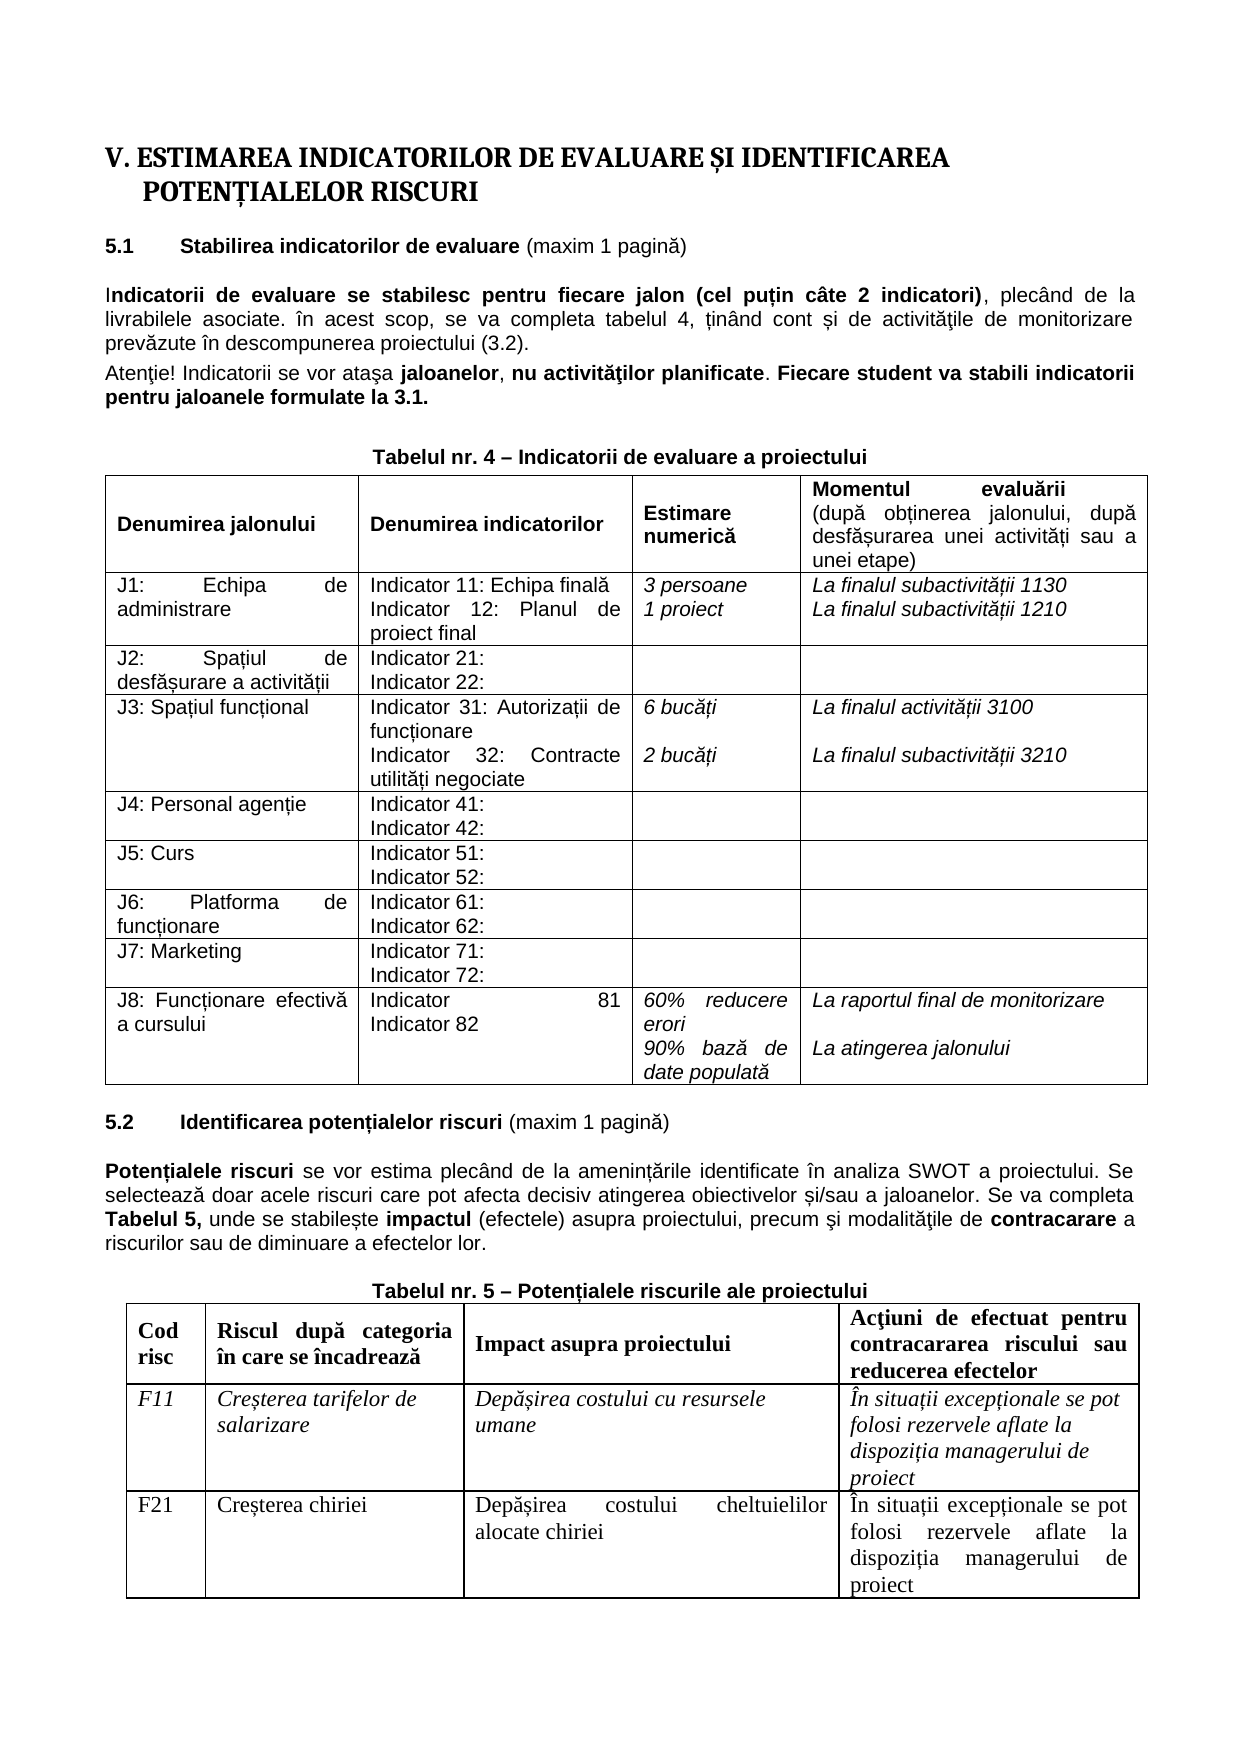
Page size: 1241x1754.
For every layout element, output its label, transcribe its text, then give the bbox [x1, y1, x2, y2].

table_header Denumirea indicatorilor [359, 476, 632, 572]
table_cell Indicator 61: Indicator 62: [359, 890, 632, 938]
table_header Denumirea jalonului [106, 476, 358, 572]
table_cell J4: Personal agenție [106, 792, 358, 840]
table_cell F11 [127, 1385, 205, 1490]
subtitle 5.2 Identificarea potențialelor riscuri (maxim 1 pagină) [105, 1110, 1135, 1134]
table_header Riscul după categoria în care se încadrează [206, 1304, 463, 1383]
table_header Estimare numerică [633, 476, 800, 572]
table_cell [801, 890, 1147, 938]
table_cell La finalul activității 3100 La finalul subactivității 3210 [801, 695, 1147, 791]
text V. ESTIMAREA INDICATORILOR DE EVALUARE ȘI IDENTIFICAREA POTENȚIALELOR RISCURI [105, 142, 1135, 209]
table_cell [801, 792, 1147, 840]
table_cell J7: Marketing [106, 939, 358, 987]
table_cell [801, 646, 1147, 694]
text Indicatorii de evaluare se stabilesc pentru fiecare jalon (cel puțin câte 2 indicatori), plecând de la livrabilele asociate. în acest scop, se va completa tabelul 4, ținând cont și de activităţile de monitorizare prevăzute în descompunerea proiectului (3.2). [105, 283, 1135, 354]
text Atenţie! Indicatorii se vor ataşa jaloanelor, nu activităţilor planificate. Fiecare student va stabili indicatorii pentru jaloanele formulate la 3.1. [105, 361, 1135, 409]
table_cell J5: Curs [106, 841, 358, 889]
table_cell În situații excepționale se pot folosi rezervele aflate la dispoziția managerului de proiect [840, 1492, 1138, 1597]
table_cell Indicator 51: Indicator 52: [359, 841, 632, 889]
text Potențialele riscuri se vor estima plecând de la amenințările identificate în analiza SWOT a proiectului. Se selectează doar acele riscuri care pot afecta decisiv atingerea obiectivelor și/sau a jaloanelor. Se va completa Tabelul 5, unde se stabilește impactul (efectele) asupra proiectului, precum şi modalităţile de contracarare a riscurilor sau de diminuare a efectelor lor. [105, 1159, 1135, 1254]
subtitle 5.1 Stabilirea indicatorilor de evaluare (maxim 1 pagină) [105, 234, 1135, 258]
table_cell J6: Platforma de funcționare [106, 890, 358, 938]
table_cell [633, 646, 800, 694]
text Tabelul nr. 4 – Indicatorii de evaluare a proiectului [105, 445, 1135, 469]
table_cell [801, 939, 1147, 987]
table_cell Indicator 21: Indicator 22: [359, 646, 632, 694]
table_header Acţiuni de efectuat pentru contracararea riscului sau reducerea efectelor [840, 1304, 1138, 1383]
table_cell Depășirea costului cu resursele umane [465, 1385, 838, 1490]
table_cell [633, 939, 800, 987]
table_cell Indicator 41: Indicator 42: [359, 792, 632, 840]
table_cell Creșterea chiriei [206, 1492, 463, 1597]
table_cell Indicator 11: Echipa finală Indicator 12: Planul de proiect final [359, 573, 632, 645]
table_cell Indicator 31: Autorizații de funcționare Indicator 32: Contracte utilități negociate [359, 695, 632, 791]
table_cell 6 bucăți 2 bucăți [633, 695, 800, 791]
table_cell J8: Funcționare efectivă a cursului [106, 988, 358, 1084]
table_cell Indicator 81 Indicator 82 [359, 988, 632, 1084]
table_header Impact asupra proiectului [465, 1304, 838, 1383]
table_cell La finalul subactivității 1130 La finalul subactivității 1210 [801, 573, 1147, 645]
table_header Momentul evaluării (după obținerea jalonului, după desfășurarea unei activități sau a unei etape) [801, 476, 1147, 572]
table_cell 60% reducere erori 90% bază de date populată [633, 988, 800, 1084]
text Tabelul nr. 5 – Potențialele riscurile ale proiectului [105, 1278, 1135, 1302]
table_cell [633, 890, 800, 938]
table_cell F21 [127, 1492, 205, 1597]
table_cell La raportul final de monitorizare La atingerea jalonului [801, 988, 1147, 1084]
table_cell 3 persoane 1 proiect [633, 573, 800, 645]
table_cell În situații excepționale se pot folosi rezervele aflate la dispoziția managerului de proiect [840, 1385, 1138, 1490]
table_cell [633, 841, 800, 889]
table_cell Creșterea tarifelor de salarizare [206, 1385, 463, 1490]
table_cell [801, 841, 1147, 889]
table_header Cod risc [127, 1304, 205, 1383]
table_cell J1: Echipa de administrare [106, 573, 358, 645]
table_cell J2: Spațiul de desfășurare a activității [106, 646, 358, 694]
table_cell J3: Spațiul funcțional [106, 695, 358, 791]
table_cell Depășirea costului cheltuielilor alocate chiriei [465, 1492, 838, 1597]
table_cell [633, 792, 800, 840]
table_cell Indicator 71: Indicator 72: [359, 939, 632, 987]
